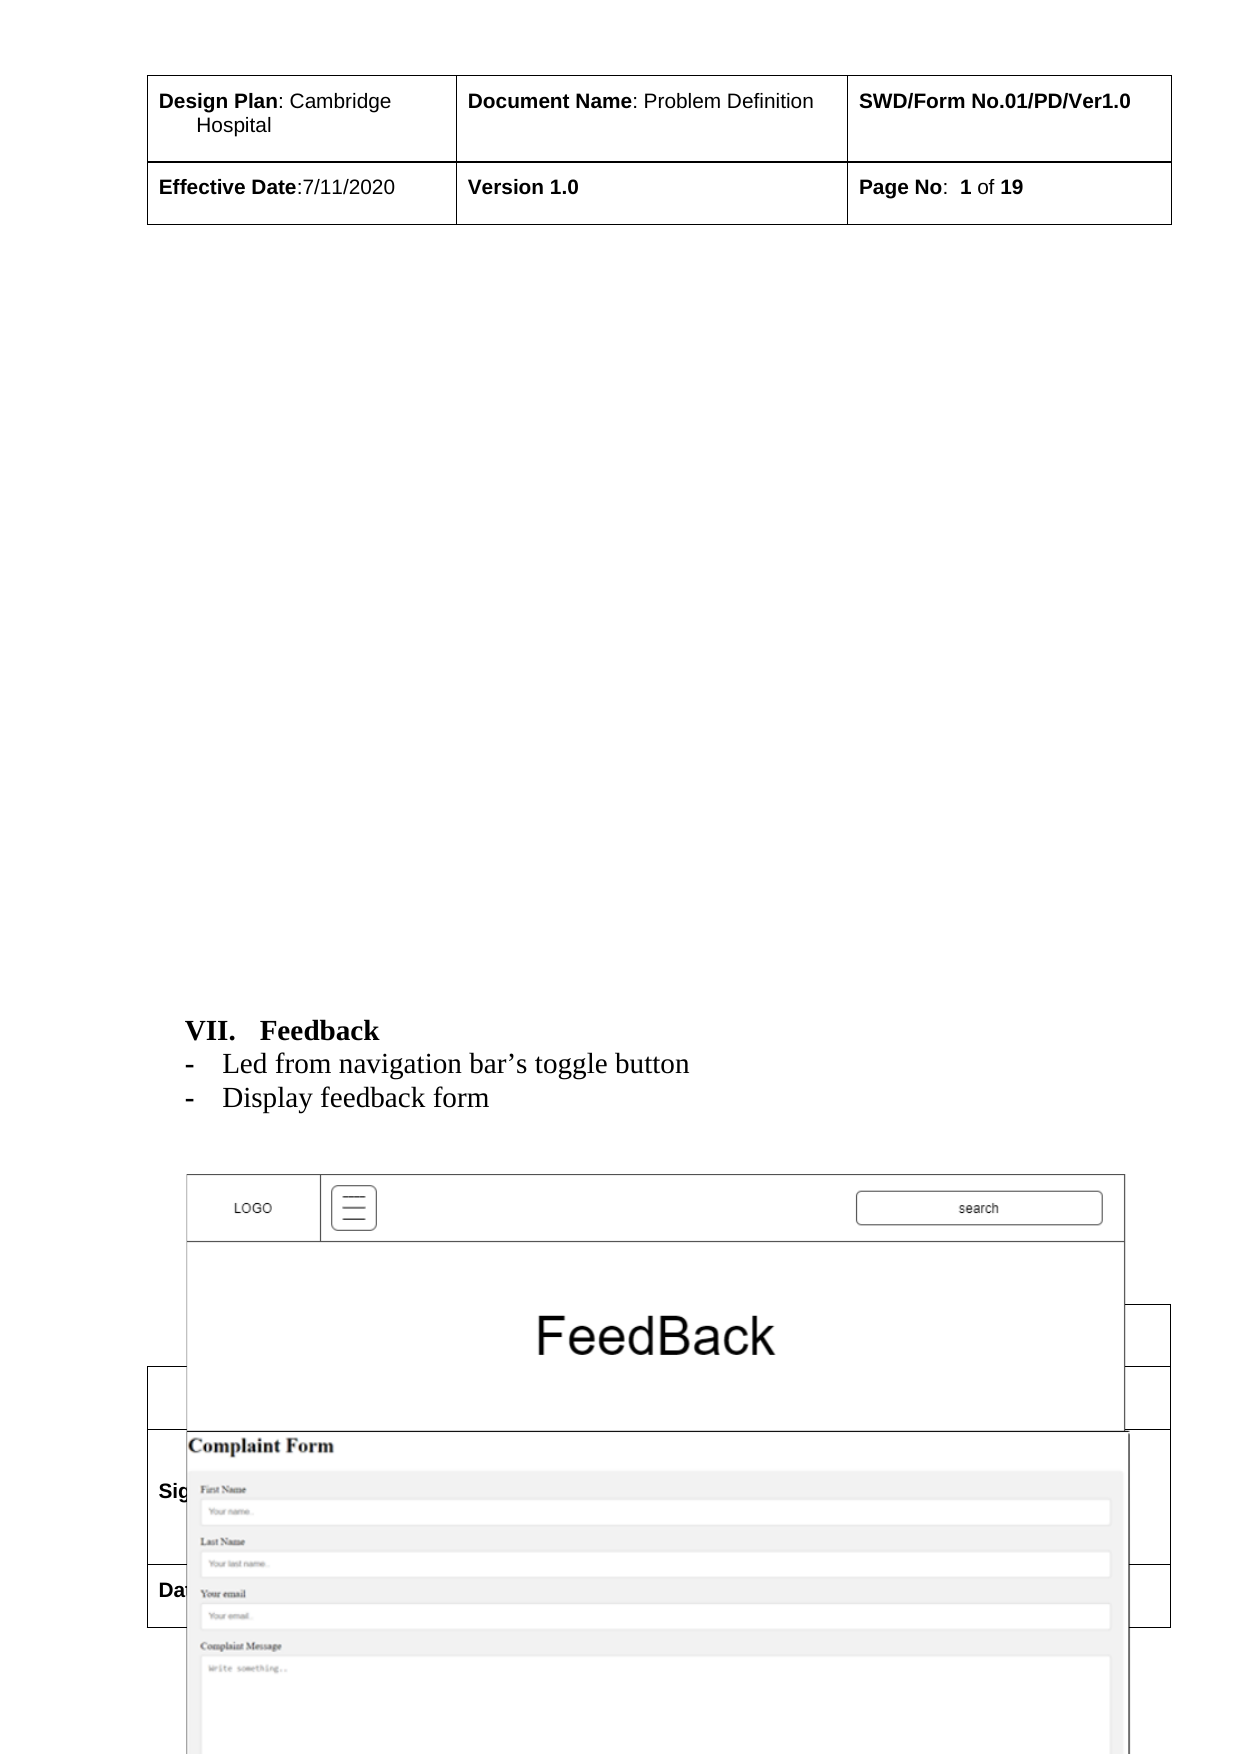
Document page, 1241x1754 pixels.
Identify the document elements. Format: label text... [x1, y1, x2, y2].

list Feedback [184, 1013, 1093, 1047]
list Display feedback form [184, 1080, 1093, 1114]
list Led from navigation bar’s toggle button [184, 1047, 1093, 1080]
picture [186, 1174, 1133, 1754]
